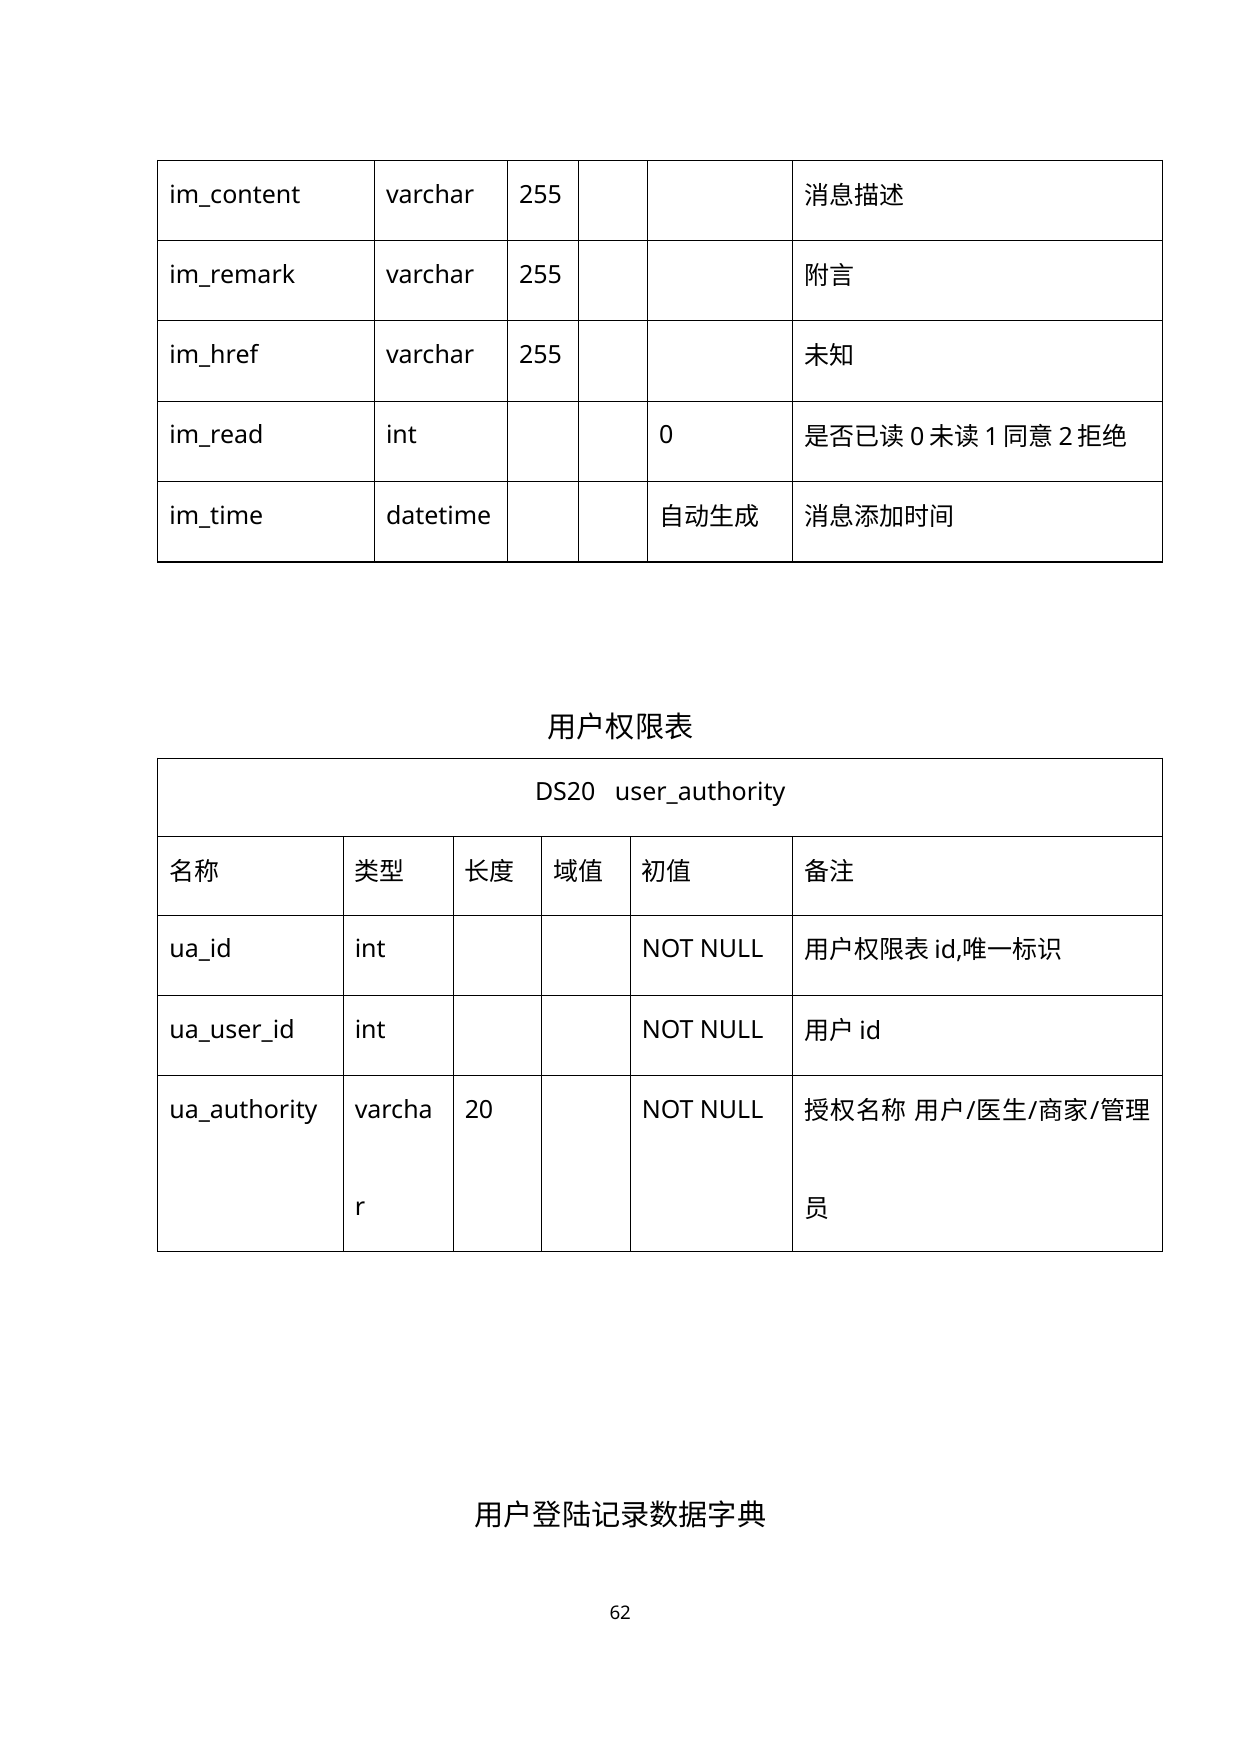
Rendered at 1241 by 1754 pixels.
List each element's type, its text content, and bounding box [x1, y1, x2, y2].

table_cell [542, 916, 630, 995]
table_cell varchar [375, 321, 507, 401]
table_cell ua_authority [158, 1076, 343, 1251]
table_cell varchar [344, 1076, 453, 1251]
table_cell 255 [508, 321, 578, 401]
table_cell datetime [375, 482, 507, 561]
table_cell 长度 [454, 837, 541, 914]
text 用户权限表 [187, 692, 1053, 757]
table_cell int [375, 402, 507, 481]
table_cell [454, 996, 541, 1075]
table_cell 用户权限表id,唯一标识 [793, 916, 1162, 995]
table_cell 备注 [793, 837, 1162, 914]
table_cell ua_user_id [158, 996, 343, 1075]
table_cell 授权名称 用户/医生/商家/管理员 [793, 1076, 1162, 1251]
table_cell 域值 [542, 837, 630, 914]
table_cell 20 [454, 1076, 541, 1251]
table_cell 0 [648, 402, 792, 481]
table_cell im_href [158, 321, 374, 401]
table_cell 消息添加时间 [793, 482, 1162, 561]
table_cell 用户id [793, 996, 1162, 1075]
table_cell im_time [158, 482, 374, 561]
table_cell 是否已读 0未读1同意2拒绝 [793, 402, 1162, 481]
table_cell NOT NULL [631, 916, 792, 995]
table_cell [542, 996, 630, 1075]
table_cell [579, 161, 647, 240]
table_cell 类型 [344, 837, 453, 914]
table_cell [542, 1076, 630, 1251]
table_cell [454, 916, 541, 995]
text 用户登陆记录数据字典 [187, 1480, 1053, 1545]
table_cell 255 [508, 161, 578, 240]
table_cell [508, 482, 578, 561]
table_cell [648, 321, 792, 401]
table_cell 自动生成 [648, 482, 792, 561]
table_cell [579, 482, 647, 561]
table_cell int [344, 916, 453, 995]
table_cell 初值 [631, 837, 792, 914]
table_cell [648, 161, 792, 240]
table_cell [648, 241, 792, 320]
table_cell int [344, 996, 453, 1075]
table_cell [579, 241, 647, 320]
table_cell 255 [508, 241, 578, 320]
table_cell [508, 402, 578, 481]
table_cell varchar [375, 161, 507, 240]
table_cell 消息描述 [793, 161, 1162, 240]
table_cell NOT NULL [631, 996, 792, 1075]
table_cell im_content [158, 161, 374, 240]
table_cell im_remark [158, 241, 374, 320]
table_cell [579, 402, 647, 481]
table_cell NOT NULL [631, 1076, 792, 1251]
table_cell 未知 [793, 321, 1162, 401]
table_cell [579, 321, 647, 401]
table_cell ua_id [158, 916, 343, 995]
table_cell varchar [375, 241, 507, 320]
table_cell 附言 [793, 241, 1162, 320]
table_cell 名称 [158, 837, 343, 914]
table_header DS20 user_authority [158, 759, 1162, 836]
table_cell im_read [158, 402, 374, 481]
